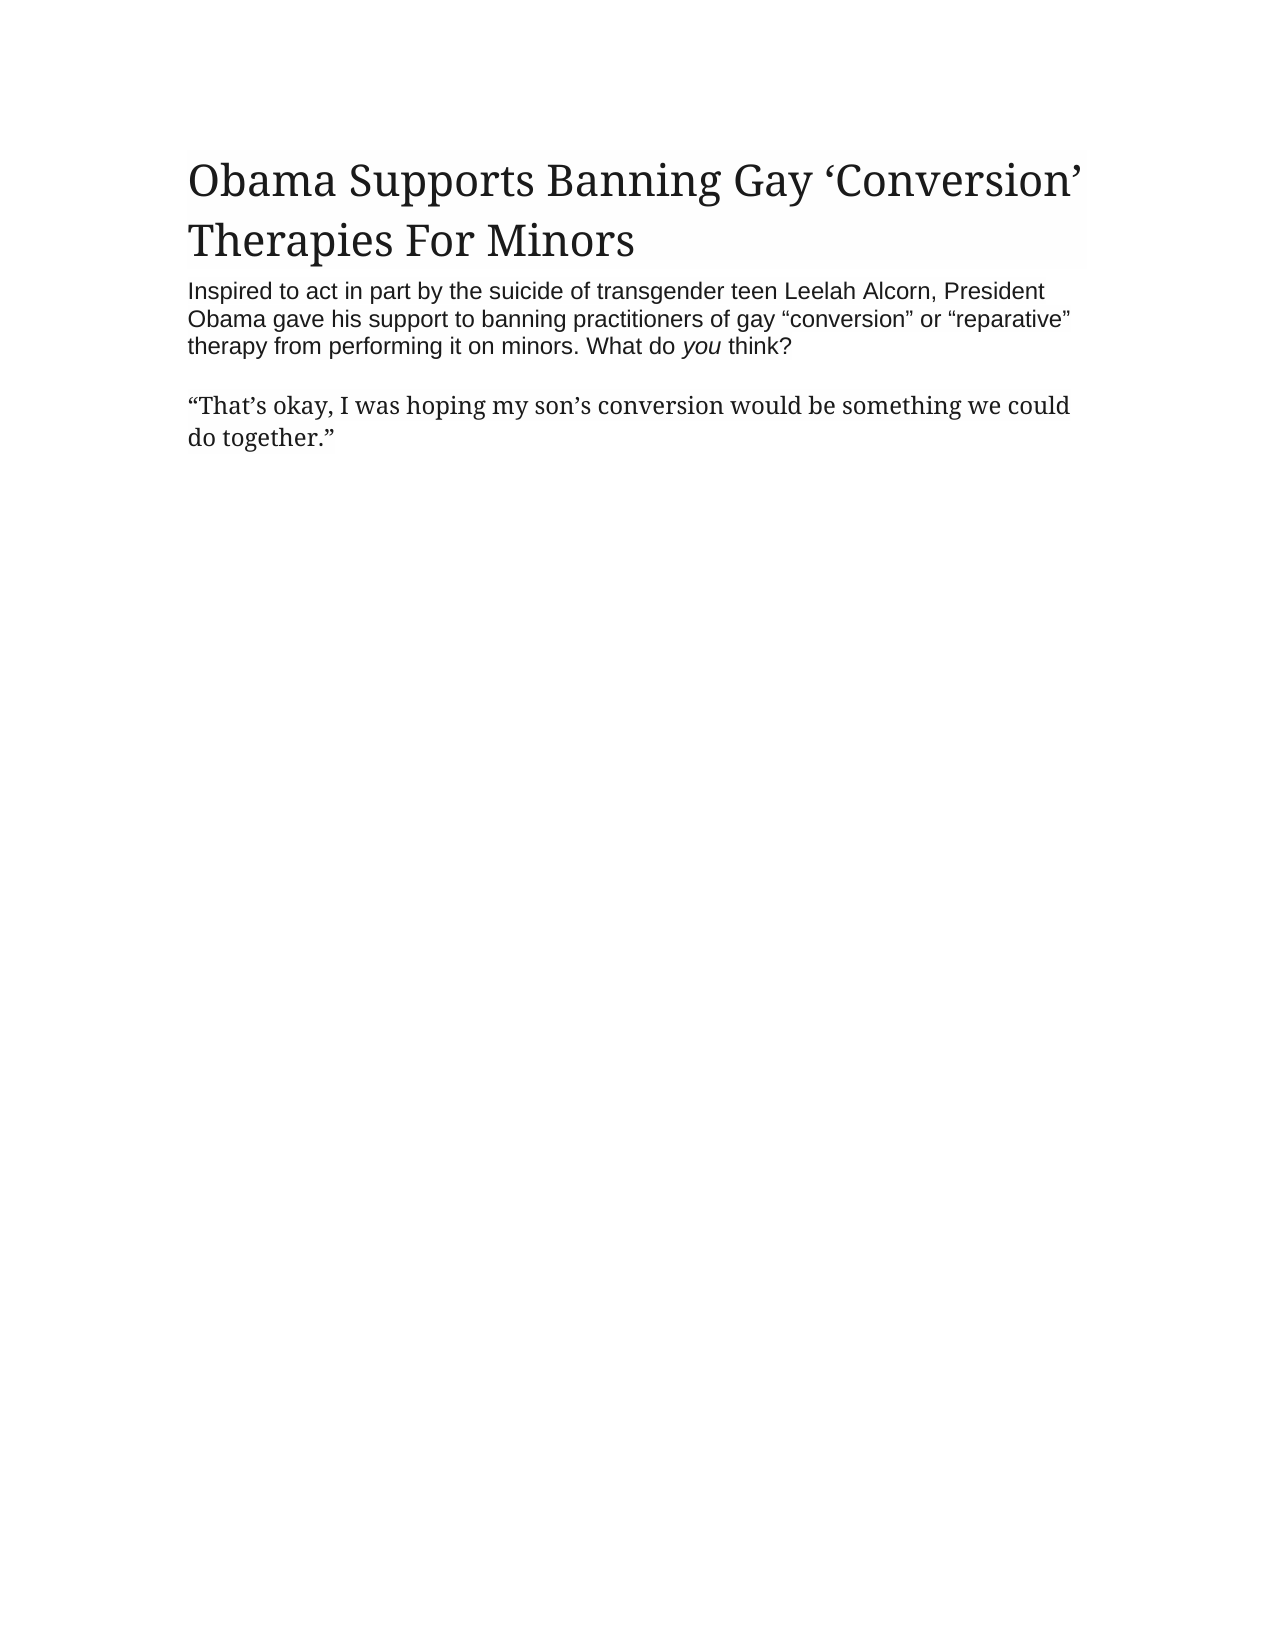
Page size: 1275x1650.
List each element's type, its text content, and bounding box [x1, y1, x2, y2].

text Inspired to act in part by the suicide of transgender teen Leelah Alcorn, President Obama gave his support to banning practitioners of gay “conversion” or “reparative” therapy from performing it on minors. What do you think? [187, 277, 1087, 360]
subtitle Obama Supports Banning Gay ‘Conversion’ Therapies For Minors [187, 150, 1087, 269]
text “That’s okay, I was hoping my son’s conversion would be something we could do together.” [187, 388, 1087, 454]
